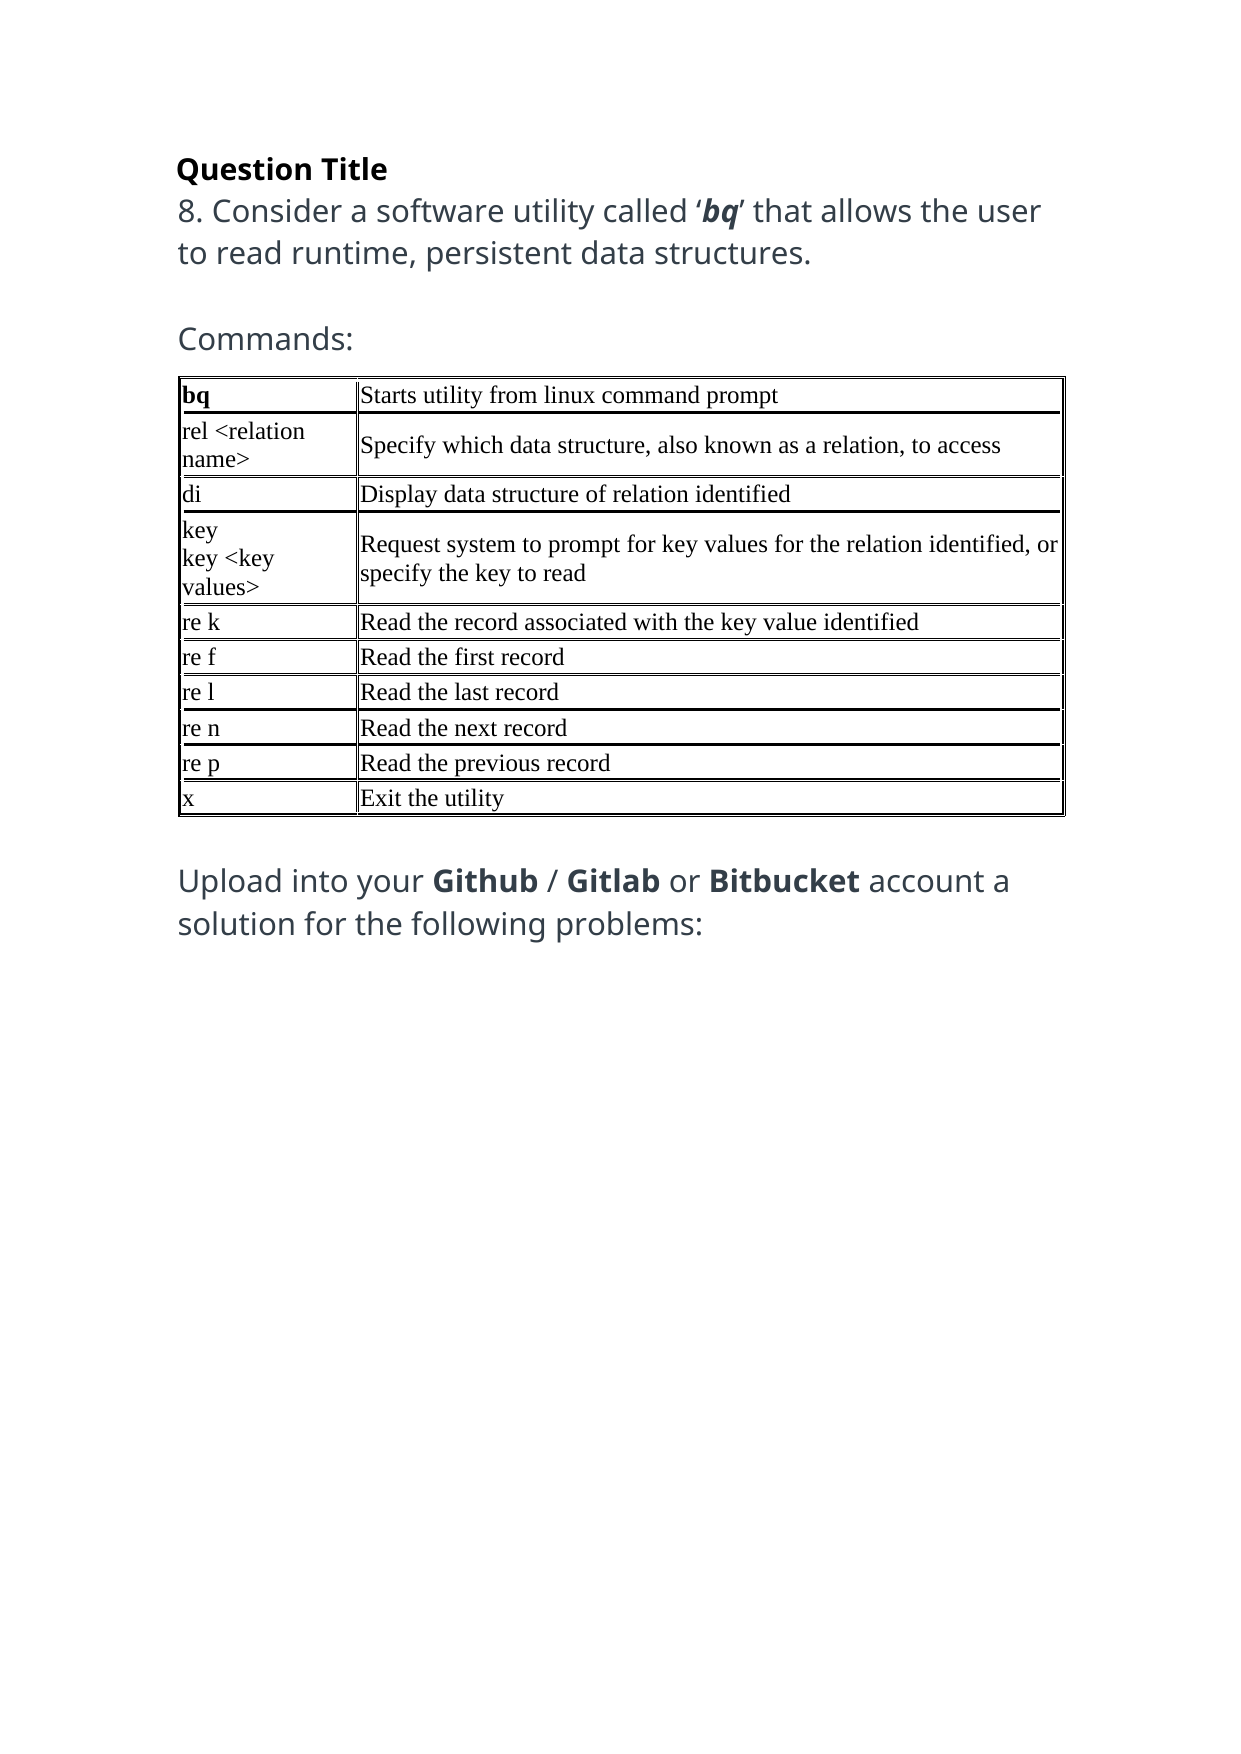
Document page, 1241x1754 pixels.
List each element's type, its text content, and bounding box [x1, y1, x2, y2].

table_cell Read the next record [359, 708, 1064, 743]
table_cell rel <relation name> [181, 411, 356, 475]
table_cell Read the record associated with the key value identified [359, 603, 1063, 638]
table_cell Request system to prompt for key values for the relation identified, or specify the key to read [359, 510, 1062, 602]
table_header Starts utility from linux command prompt [358, 379, 1062, 411]
table_cell re p [180, 743, 356, 778]
table_cell Specify which data structure, also known as a relation, to access [359, 411, 1062, 475]
table_cell re f [180, 638, 357, 673]
text 8. Consider a software utility called ‘bq’ that allows the user to read runtime, persistent data structures. Commands: [177, 189, 1063, 359]
table_cell Read the last record [358, 673, 1064, 708]
table_cell Display data structure of relation identified [358, 475, 1064, 510]
text Question Title [176, 148, 1064, 189]
text Upload into your Github / Gitlab or Bitbucket account a solution for the following problems: [177, 816, 1063, 1015]
table_cell re l [180, 673, 357, 708]
table_cell re n [180, 708, 356, 743]
table_header bq [181, 379, 357, 411]
table_cell Exit the utility [358, 778, 1063, 813]
table_cell x [181, 778, 357, 813]
table_cell re k [181, 603, 356, 638]
table_cell Read the previous record [359, 743, 1064, 778]
table_cell Read the first record [358, 638, 1064, 673]
table_cell di [180, 475, 357, 510]
table_cell key key <key values> [181, 510, 356, 602]
